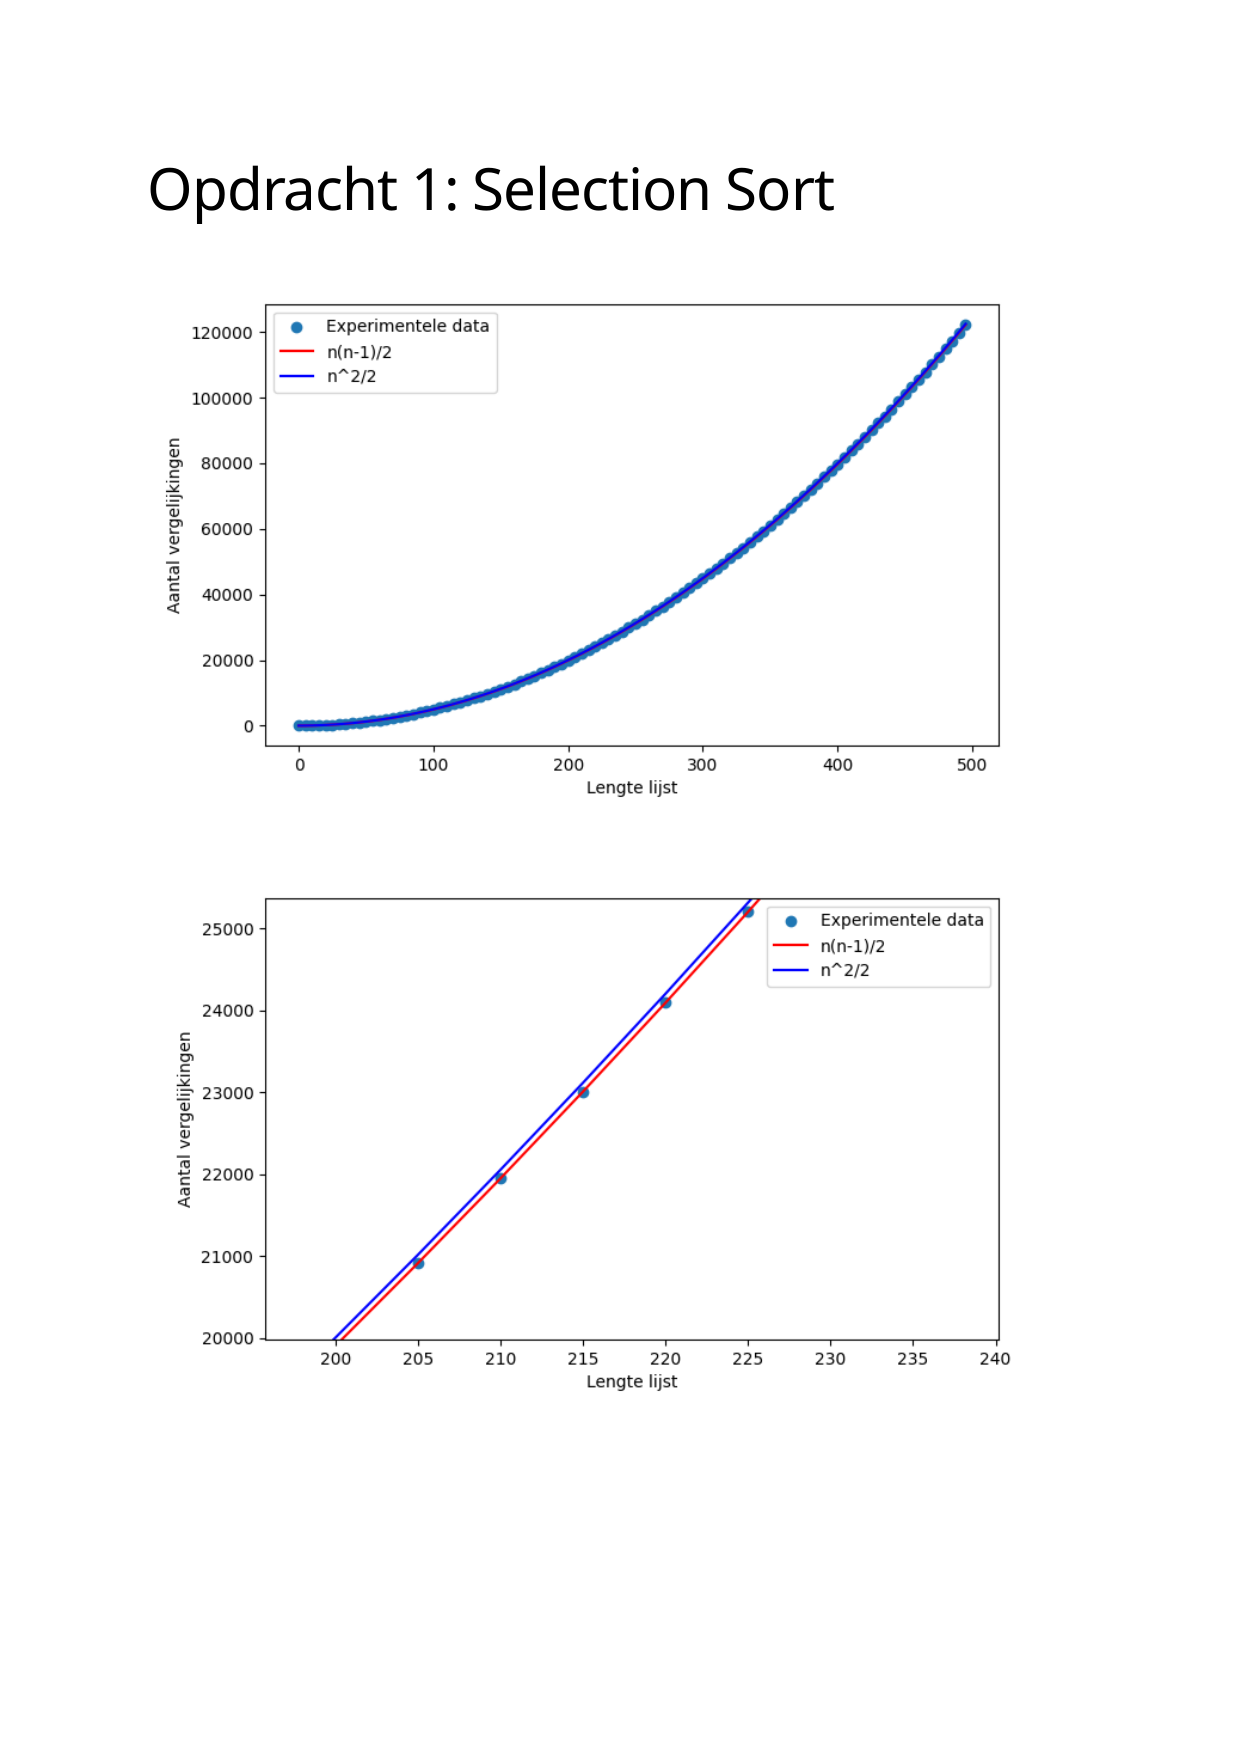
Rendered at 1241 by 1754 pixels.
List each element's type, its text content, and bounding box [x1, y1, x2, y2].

picture [147, 235, 1093, 809]
title Opdracht 1: Selection Sort [148, 148, 1093, 227]
picture [147, 830, 1093, 1403]
